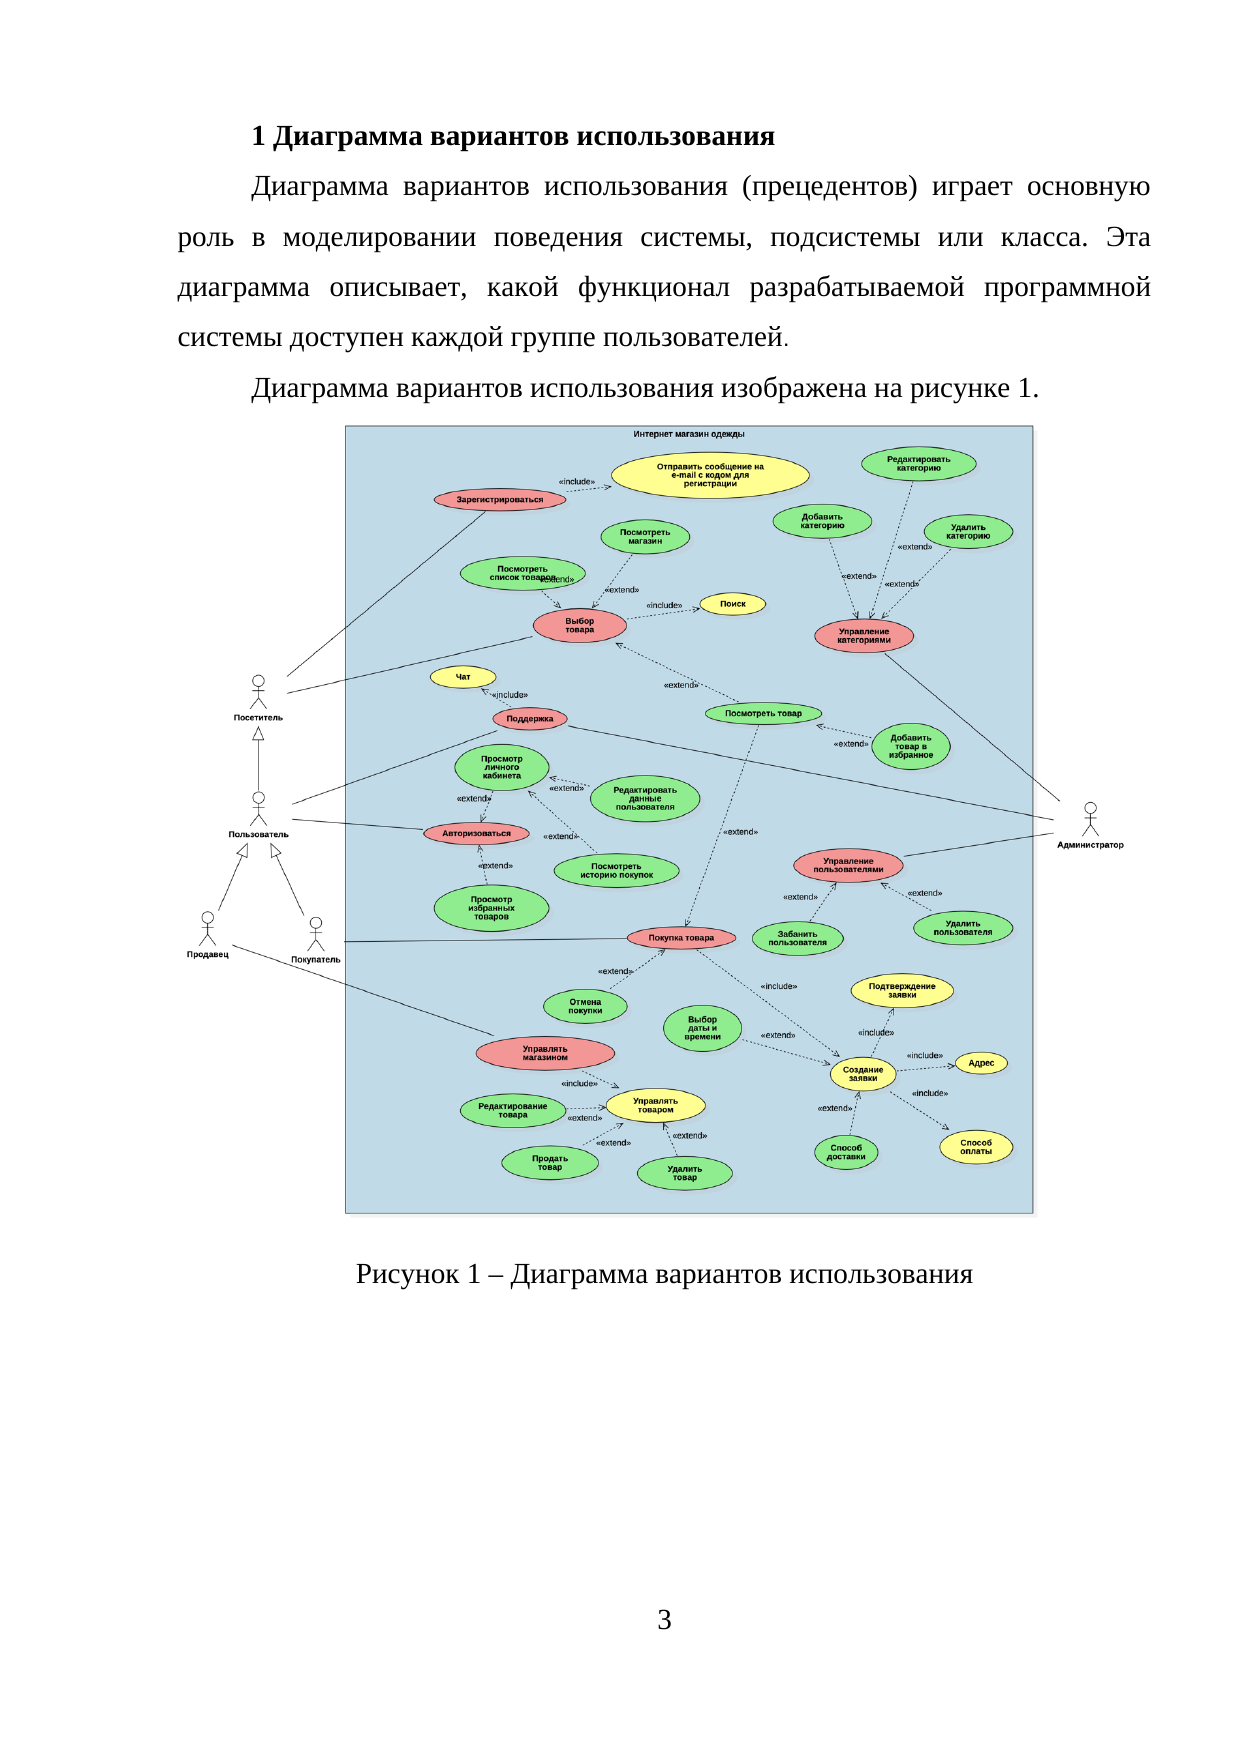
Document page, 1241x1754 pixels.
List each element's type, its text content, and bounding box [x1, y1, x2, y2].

text Диаграмма вариантов использования (прецедентов) играет основную роль в моделировании поведения системы, подсистемы или класса. Эта диаграмма описывает, какой функционал разрабатываемой программной системы доступен каждой группе пользователей. [177, 168, 1152, 353]
picture [177, 420, 1152, 1239]
text Диаграмма вариантов использования изображена на рисунке 1. [177, 370, 1152, 403]
text 1 Диаграмма вариантов использования [177, 118, 1152, 152]
text Рисунок 1 – Диаграмма вариантов использования [177, 1239, 1152, 1289]
